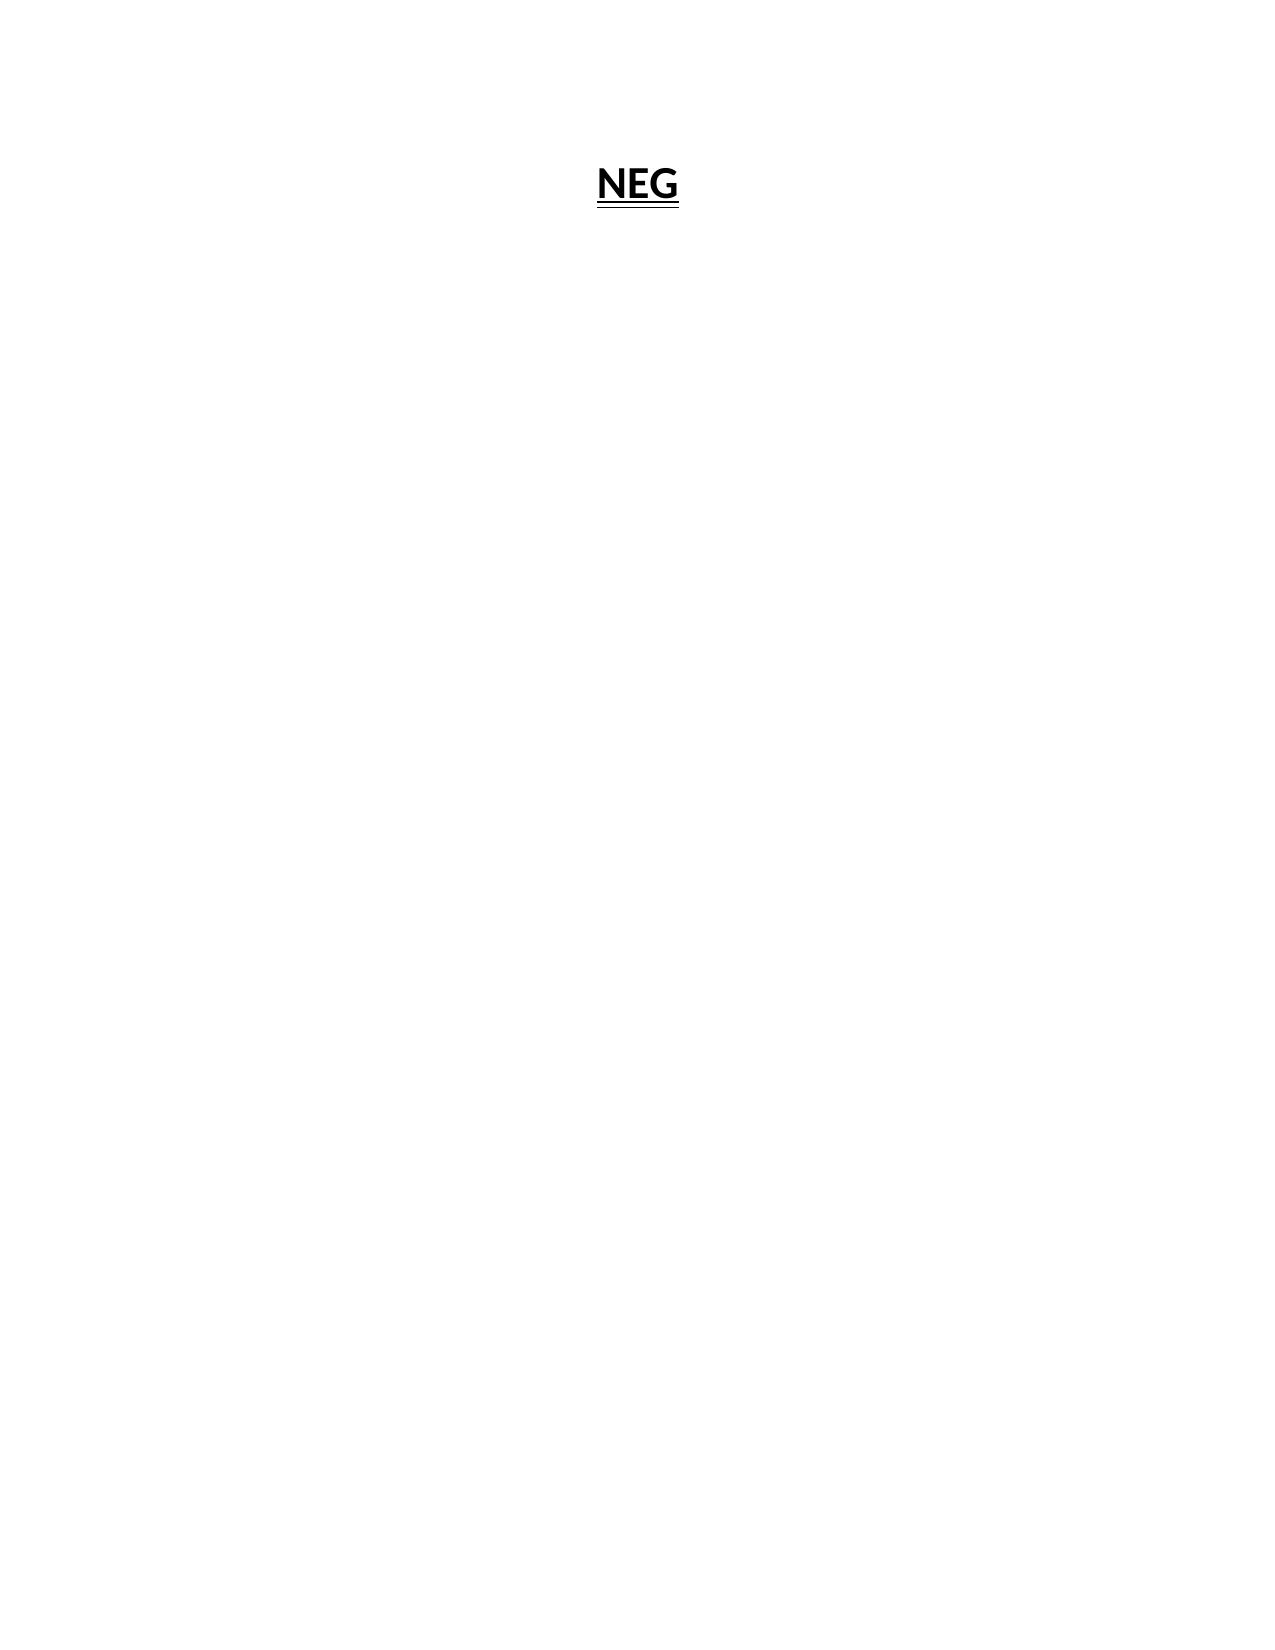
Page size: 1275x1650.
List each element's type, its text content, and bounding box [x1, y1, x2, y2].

subtitle NEG [150, 154, 1125, 210]
